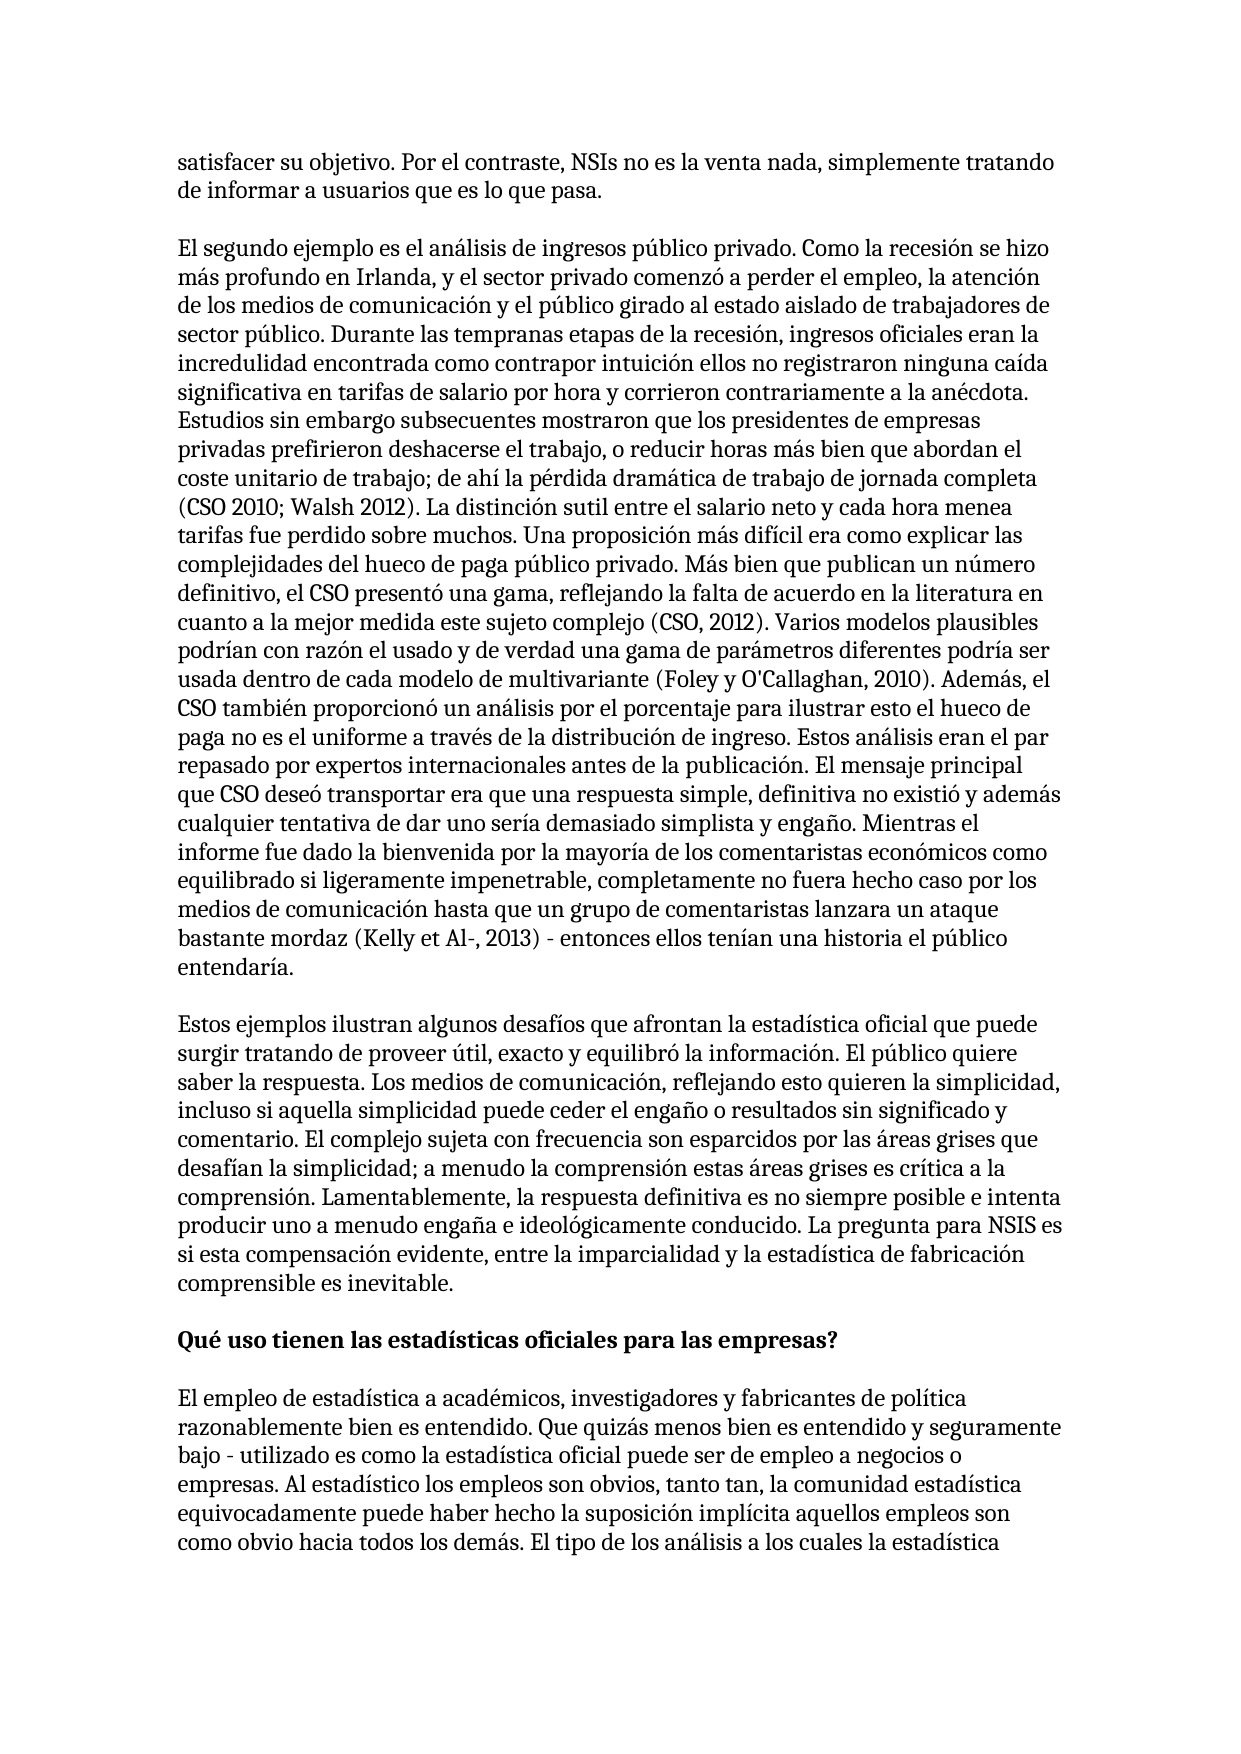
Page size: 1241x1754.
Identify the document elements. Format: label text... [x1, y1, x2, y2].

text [177, 148, 1063, 205]
text El segundo ejemplo es el análisis de ingresos público privado. Como la recesión se hizo más profundo en Irlanda, y el sector privado comenzó a perder el empleo, la atención de los medios de comunicación y el público girado al estado aislado de trabajadores de sector público. Durante las tempranas etapas de la recesión, ingresos oficiales eran la incredulidad encontrada como contrapor intuición ellos no registraron ninguna caída significativa en tarifas de salario por hora y corrieron contrariamente a la anécdota. Estudios sin embargo subsecuentes mostraron que los presidentes de empresas privadas prefirieron deshacerse el trabajo, o reducir horas más bien que abordan el coste unitario de trabajo; de ahí la pérdida dramática de trabajo de jornada completa (CSO 2010; Walsh 2012). La distinción sutil entre el salario neto y cada hora menea tarifas fue perdido sobre muchos. Una proposición más difícil era como explicar las complejidades del hueco de paga público privado. Más bien que publican un número definitivo, el CSO presentó una gama, reflejando la falta de acuerdo en la literatura en cuanto a la mejor medida este sujeto complejo (CSO, 2012). Varios modelos plausibles podrían con razón el usado y de verdad una gama de parámetros diferentes podría ser usada dentro de cada modelo de multivariante (Foley y O'Callaghan, 2010). Además, el CSO también proporcionó un análisis por el porcentaje para ilustrar esto el hueco de paga no es el uniforme a través de la distribución de ingreso. Estos análisis eran el par repasado por expertos internacionales antes de la publicación. El mensaje principal que CSO deseó transportar era que una respuesta simple, definitiva no existió y además cualquier tentativa de dar uno sería demasiado simplista y engaño. Mientras el informe fue dado la bienvenida por la mayoría de los comentaristas económicos como equilibrado si ligeramente impenetrable, completamente no fuera hecho caso por los medios de comunicación hasta que un grupo de comentaristas lanzara un ataque bastante mordaz (Kelly et Al-, 2013) - entonces ellos tenían una historia el público entendaría. [177, 234, 1063, 981]
text Estos ejemplos ilustran algunos desafíos que afrontan la estadística oficial que puede surgir tratando de proveer útil, exacto y equilibró la información. El público quiere saber la respuesta. Los medios de comunicación, reflejando esto quieren la simplicidad, incluso si aquella simplicidad puede ceder el engaño o resultados sin significado y comentario. El complejo sujeta con frecuencia son esparcidos por las áreas grises que desafían la simplicidad; a menudo la comprensión estas áreas grises es crítica a la comprensión. Lamentablemente, la respuesta definitiva es no siempre posible e intenta producir uno a menudo engaña e ideológicamente conducido. La pregunta para NSIS es si esta compensación evidente, entre la imparcialidad y la estadística de fabricación comprensible es inevitable. [177, 1010, 1063, 1298]
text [177, 1384, 1063, 1556]
text Qué uso tienen las estadísticas oficiales para las empresas? [177, 1326, 1063, 1355]
